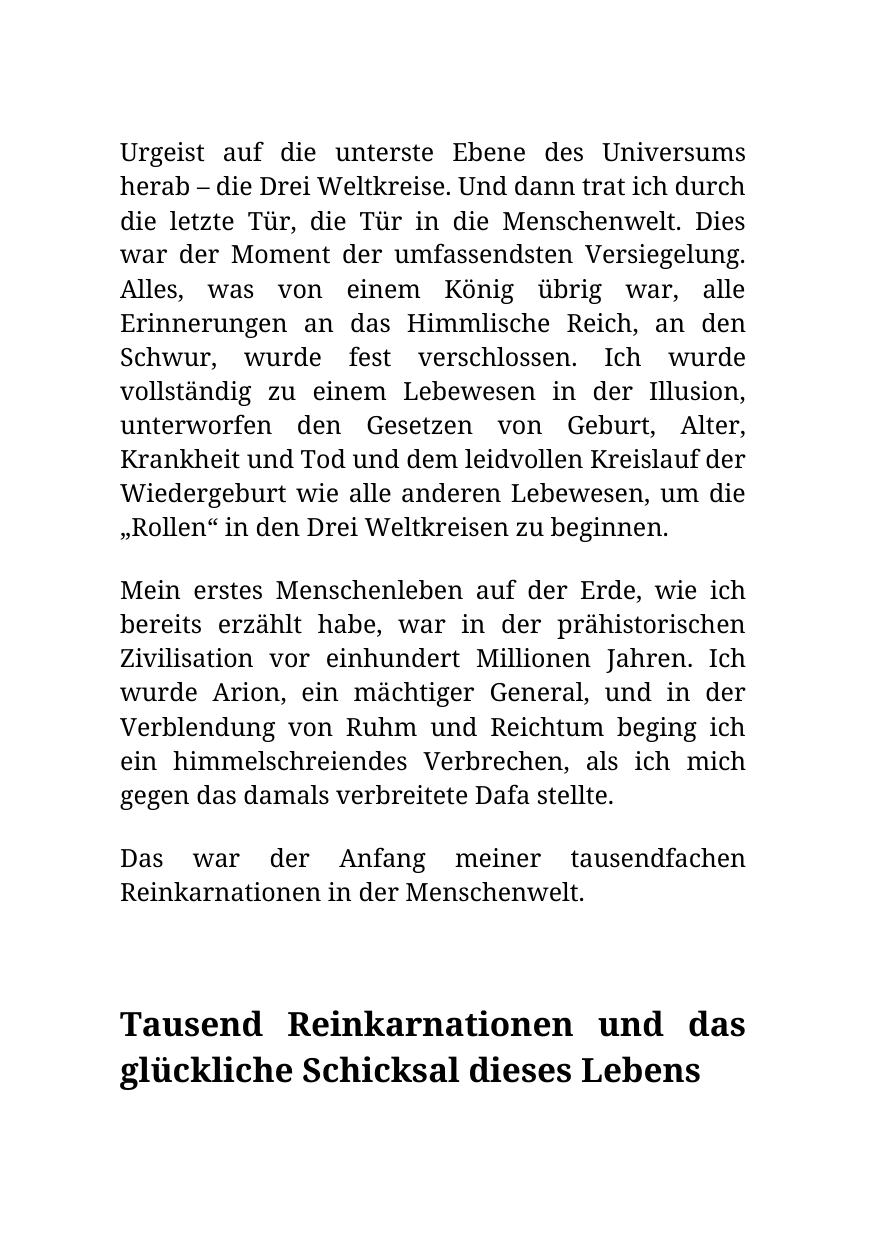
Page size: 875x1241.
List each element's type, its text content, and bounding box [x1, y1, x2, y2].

text Das war der Anfang meiner tausendfachen Reinkarnationen in der Menschenwelt. [120, 841, 747, 909]
text Mein erstes Menschenleben auf der Erde, wie ich bereits erzählt habe, war in der prähistorischen Zivilisation vor einhundert Millionen Jahren. Ich wurde Arion, ein mächtiger General, und in der Verblendung von Ruhm und Reichtum beging ich ein himmelschreiendes Verbrechen, als ich mich gegen das damals verbreitete Dafa stellte. [120, 573, 747, 811]
text Tausend Reinkarnationen und das glückliche Schicksal dieses Lebens [120, 1001, 747, 1092]
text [120, 135, 747, 544]
